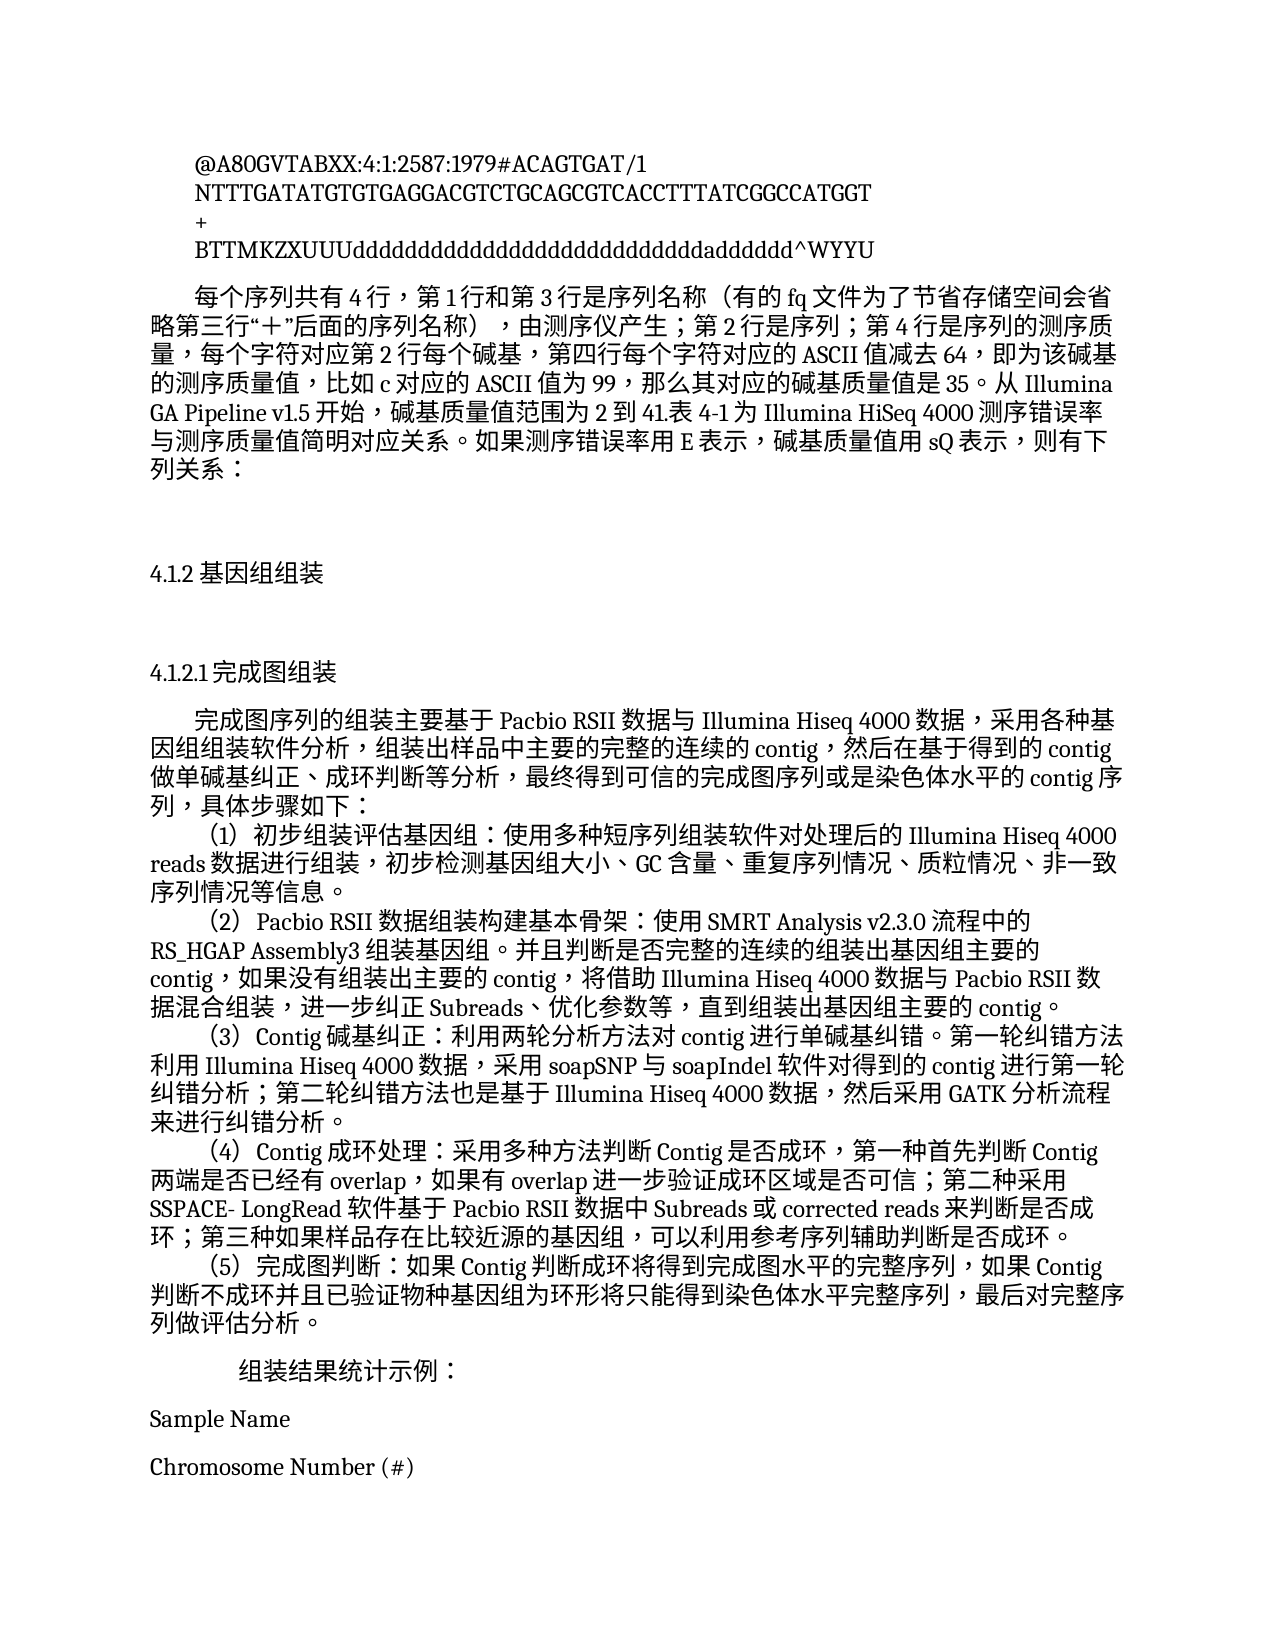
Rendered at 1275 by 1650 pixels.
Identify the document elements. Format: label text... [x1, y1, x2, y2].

text 4.1.2.1完成图组装 [150, 659, 1125, 688]
text 每个序列共有4行，第1行和第3行是序列名称（有的fq文件为了节省存储空间会省略第三行“＋”后面的序列名称），由测序仪产生；第2行是序列；第4行是序列的测序质量，每个字符对应第2行每个碱基，第四行每个字符对应的ASCII值减去64，即为该碱基的测序质量值，比如c对应的ASCII值为99，那么其对应的碱基质量值是35。从Illumina GA Pipeline v1.5开始，碱基质量值范围为2到41.表4-1 为Illumina HiSeq 4000测序错误率与测序质量值简明对应关系。如果测序错误率用E表示，碱基质量值用sQ表示，则有下列关系： [150, 284, 1125, 485]
text Sample Name [150, 1405, 1125, 1434]
text 完成图序列的组装主要基于Pacbio RSII 数据与Illumina Hiseq 4000数据，采用各种基因组组装软件分析，组装出样品中主要的完整的连续的contig，然后在基于得到的contig做单碱基纠正、成环判断等分析，最终得到可信的完成图序列或是染色体水平的contig序列，具体步骤如下： （1）初步组装评估基因组：使用多种短序列组装软件对处理后的Illumina Hiseq 4000 reads数据进行组装，初步检测基因组大小、GC含量、重复序列情况、质粒情况、非一致序列情况等信息。 （2）Pacbio RSII数据组装构建基本骨架：使用SMRT Analysis v2.3.0 流程中的RS_HGAP Assembly3组装基因组。并且判断是否完整的连续的组装出基因组主要的contig，如果没有组装出主要的contig，将借助Illumina Hiseq 4000数据与Pacbio RSII数据混合组装，进一步纠正Subreads、优化参数等，直到组装出基因组主要的contig。 （3）Contig碱基纠正：利用两轮分析方法对contig进行单碱基纠错。第一轮纠错方法利用Illumina Hiseq 4000数据，采用soapSNP与soapIndel软件对得到的contig进行第一轮纠错分析；第二轮纠错方法也是基于Illumina Hiseq 4000数据，然后采用GATK分析流程来进行纠错分析。 （4）Contig成环处理：采用多种方法判断Contig是否成环，第一种首先判断Contig两端是否已经有overlap，如果有overlap进一步验证成环区域是否可信；第二种采用SSPACE- LongRead软件基于Pacbio RSII数据中Subreads或corrected reads来判断是否成环；第三种如果样品存在比较近源的基因组，可以利用参考序列辅助判断是否成环。 （5）完成图判断：如果Contig判断成环将得到完成图水平的完整序列，如果Contig判断不成环并且已验证物种基因组为环形将只能得到染色体水平完整序列，最后对完整序列做评估分析。 [150, 707, 1125, 1339]
text Chromosome Number (#) [150, 1453, 1125, 1482]
text 4.1.2 基因组组装 [150, 560, 1125, 589]
text @A80GVTABXX:4:1:2587:1979#ACAGTGAT/1 NTTTGATATGTGTGAGGACGTCTGCAGCGTCACCTTTATCGGCCATGGT + BTTMKZXUUUdddddddddddddddddddddddddddadddddd^WYYU [150, 150, 1125, 265]
text 组装结果统计示例： [150, 1358, 1125, 1387]
